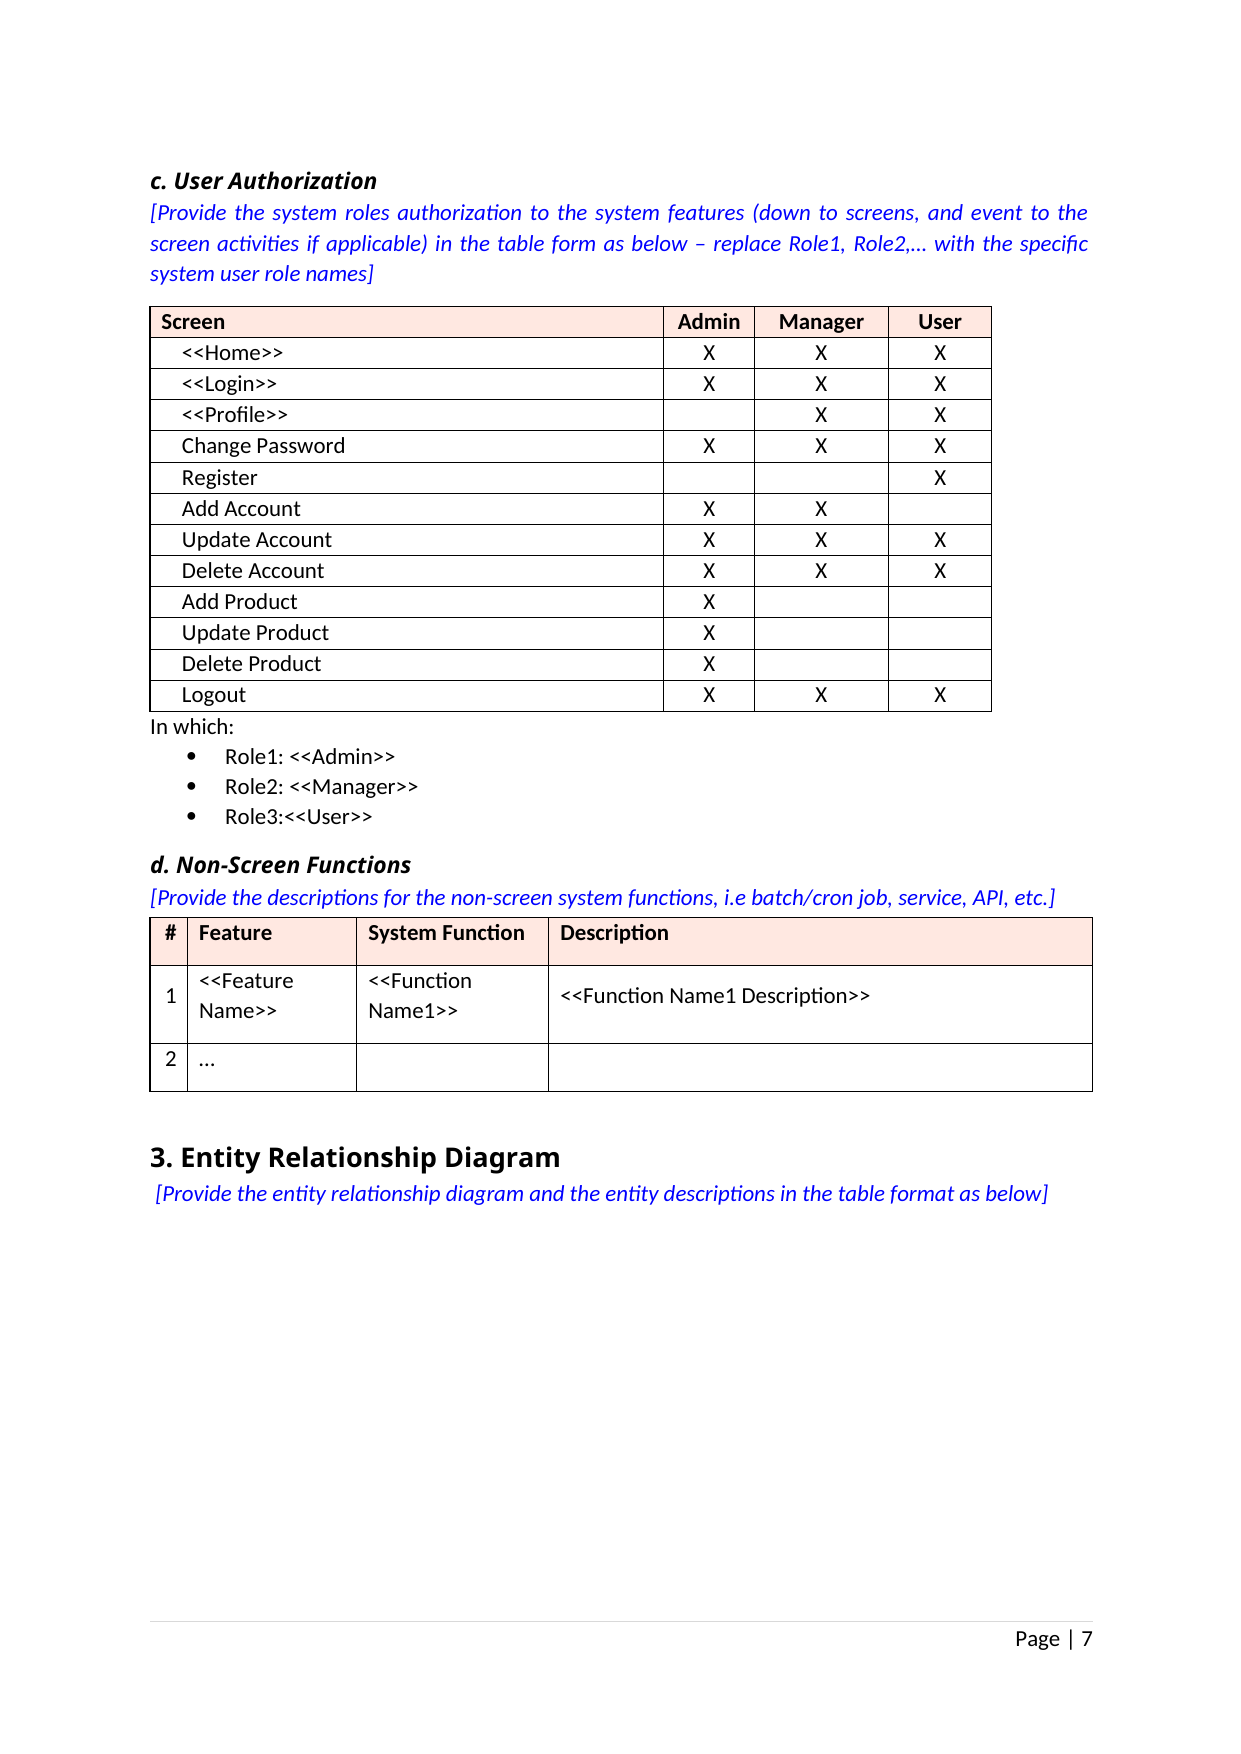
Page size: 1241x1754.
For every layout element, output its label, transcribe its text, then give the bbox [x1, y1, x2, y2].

table_cell <<Feature Name>> [188, 966, 356, 1043]
table_header Feature [188, 918, 356, 965]
table_cell X [664, 681, 754, 711]
table_cell X [755, 494, 888, 524]
table_cell [357, 1044, 548, 1091]
table_cell [889, 587, 991, 617]
table_header Admin [664, 307, 754, 337]
table_cell Add Product [151, 587, 663, 617]
table_cell X [889, 681, 991, 711]
table_cell X [755, 525, 888, 555]
table_cell [664, 463, 754, 493]
table_cell X [664, 587, 754, 617]
subtitle 3. Entity Relationship Diagram [150, 1139, 1093, 1176]
table_cell X [664, 494, 754, 524]
list Role1: <<Admin>> [187, 742, 1093, 770]
table_cell [755, 650, 888, 679]
table_cell X [889, 556, 991, 586]
list Role3:<<User>> [187, 802, 1093, 830]
table_cell [664, 400, 754, 430]
table_cell Delete Account [151, 556, 663, 586]
table_cell [549, 1044, 1092, 1091]
table_cell X [664, 650, 754, 679]
table_cell Logout [151, 681, 663, 711]
table_cell X [664, 618, 754, 648]
table_cell Delete Product [151, 650, 663, 679]
table_header Screen [151, 307, 663, 337]
table_header # [151, 918, 187, 965]
table_cell X [664, 338, 754, 368]
table_cell … [188, 1044, 356, 1091]
table_cell X [755, 369, 888, 399]
table_cell X [664, 556, 754, 586]
table_cell X [755, 338, 888, 368]
table_header System Function [357, 918, 548, 965]
table_cell [755, 587, 888, 617]
table_cell Update Account [151, 525, 663, 555]
table_cell <<Function Name1>> [357, 966, 548, 1043]
table_cell X [755, 556, 888, 586]
table_cell Register [151, 463, 663, 493]
table_cell [889, 650, 991, 679]
list Role2: <<Manager>> [187, 772, 1093, 800]
table_header Description [549, 918, 1092, 965]
text [Provide the descriptions for the non-screen system functions, i.e batch/cron job, service, API, etc.] [150, 883, 1093, 911]
table_cell X [664, 525, 754, 555]
table_header User [889, 307, 991, 337]
table_cell [889, 618, 991, 648]
table_cell X [889, 338, 991, 368]
table_cell Change Password [151, 431, 663, 462]
table_cell X [664, 369, 754, 399]
table_cell X [755, 431, 888, 462]
text [Provide the system roles authorization to the system features (down to screens, and event to the screen activities if applicable) in the table form as below – replace Role1, Role2,… with the specific system user role names] [150, 198, 1093, 287]
table_cell 2 [151, 1044, 187, 1091]
table_cell [755, 618, 888, 648]
text In which: [150, 712, 1093, 740]
table_cell X [889, 369, 991, 399]
table_cell 1 [151, 966, 187, 1043]
subtitle d. Non-Screen Functions [150, 849, 1093, 881]
table_cell X [889, 463, 991, 493]
table_cell Add Account [151, 494, 663, 524]
table_cell <<Function Name1 Description>> [549, 966, 1092, 1043]
subtitle c. User Authorization [150, 165, 1093, 196]
table_cell Update Product [151, 618, 663, 648]
table_cell [755, 463, 888, 493]
text [Provide the entity relationship diagram and the entity descriptions in the table format as below] [150, 1179, 1093, 1207]
table_cell <<Home>> [151, 338, 663, 368]
table_cell <<Login>> [151, 369, 663, 399]
table_cell X [889, 400, 991, 430]
table_header Manager [755, 307, 888, 337]
table_cell X [889, 431, 991, 462]
table_cell <<Profile>> [151, 400, 663, 430]
table_cell X [664, 431, 754, 462]
table_cell [889, 494, 991, 524]
table_cell X [755, 400, 888, 430]
table_cell X [889, 525, 991, 555]
table_cell X [755, 681, 888, 711]
